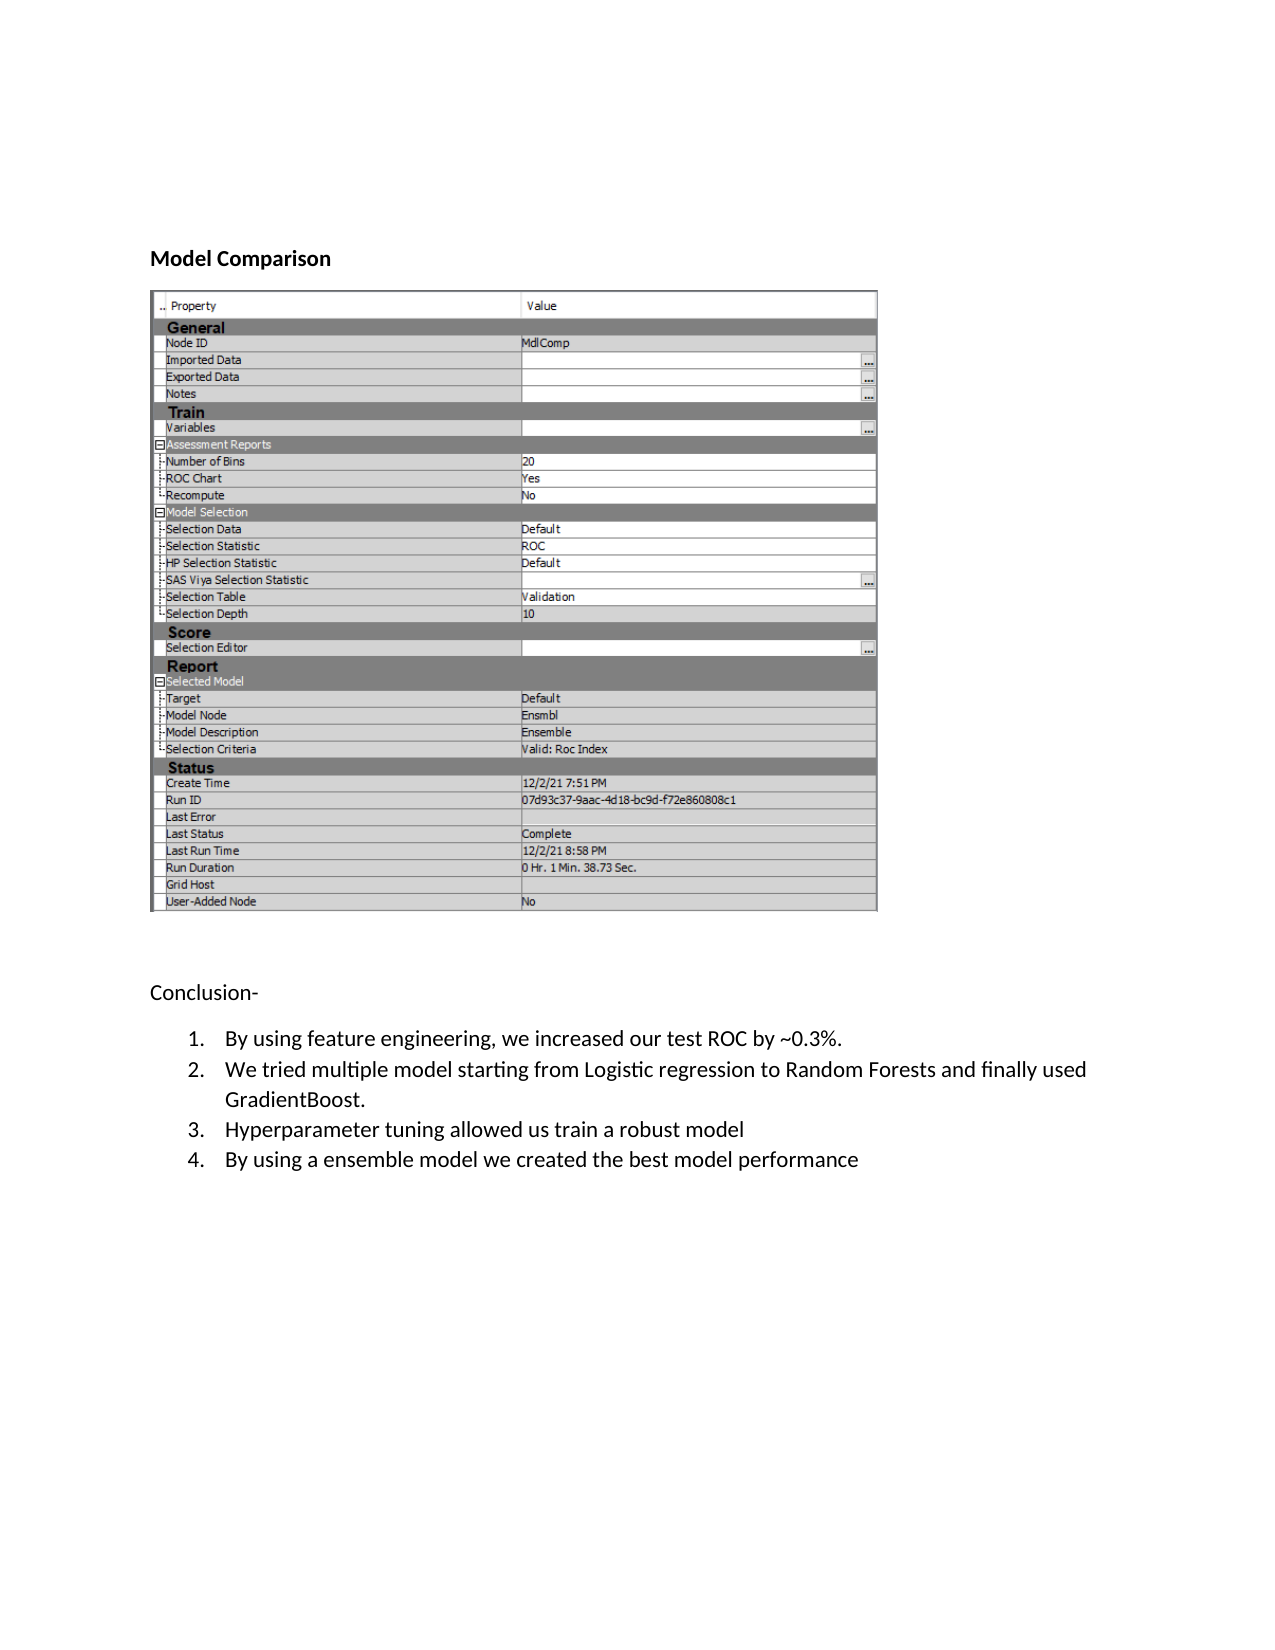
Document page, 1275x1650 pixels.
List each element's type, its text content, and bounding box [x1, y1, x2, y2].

list By using a ensemble model we created the best model performance [187, 1145, 1125, 1173]
text Model Comparison [150, 244, 1125, 272]
list By using feature engineering, we increased our test ROC by ~0.3%. [187, 1024, 1125, 1053]
list Hyperparameter tuning allowed us train a robust model [187, 1115, 1125, 1143]
picture [150, 290, 880, 912]
text Conclusion- [150, 978, 1125, 1006]
list We tried multiple model starting from Logistic regression to Random Forests and finally used GradientBoost. [187, 1055, 1125, 1113]
